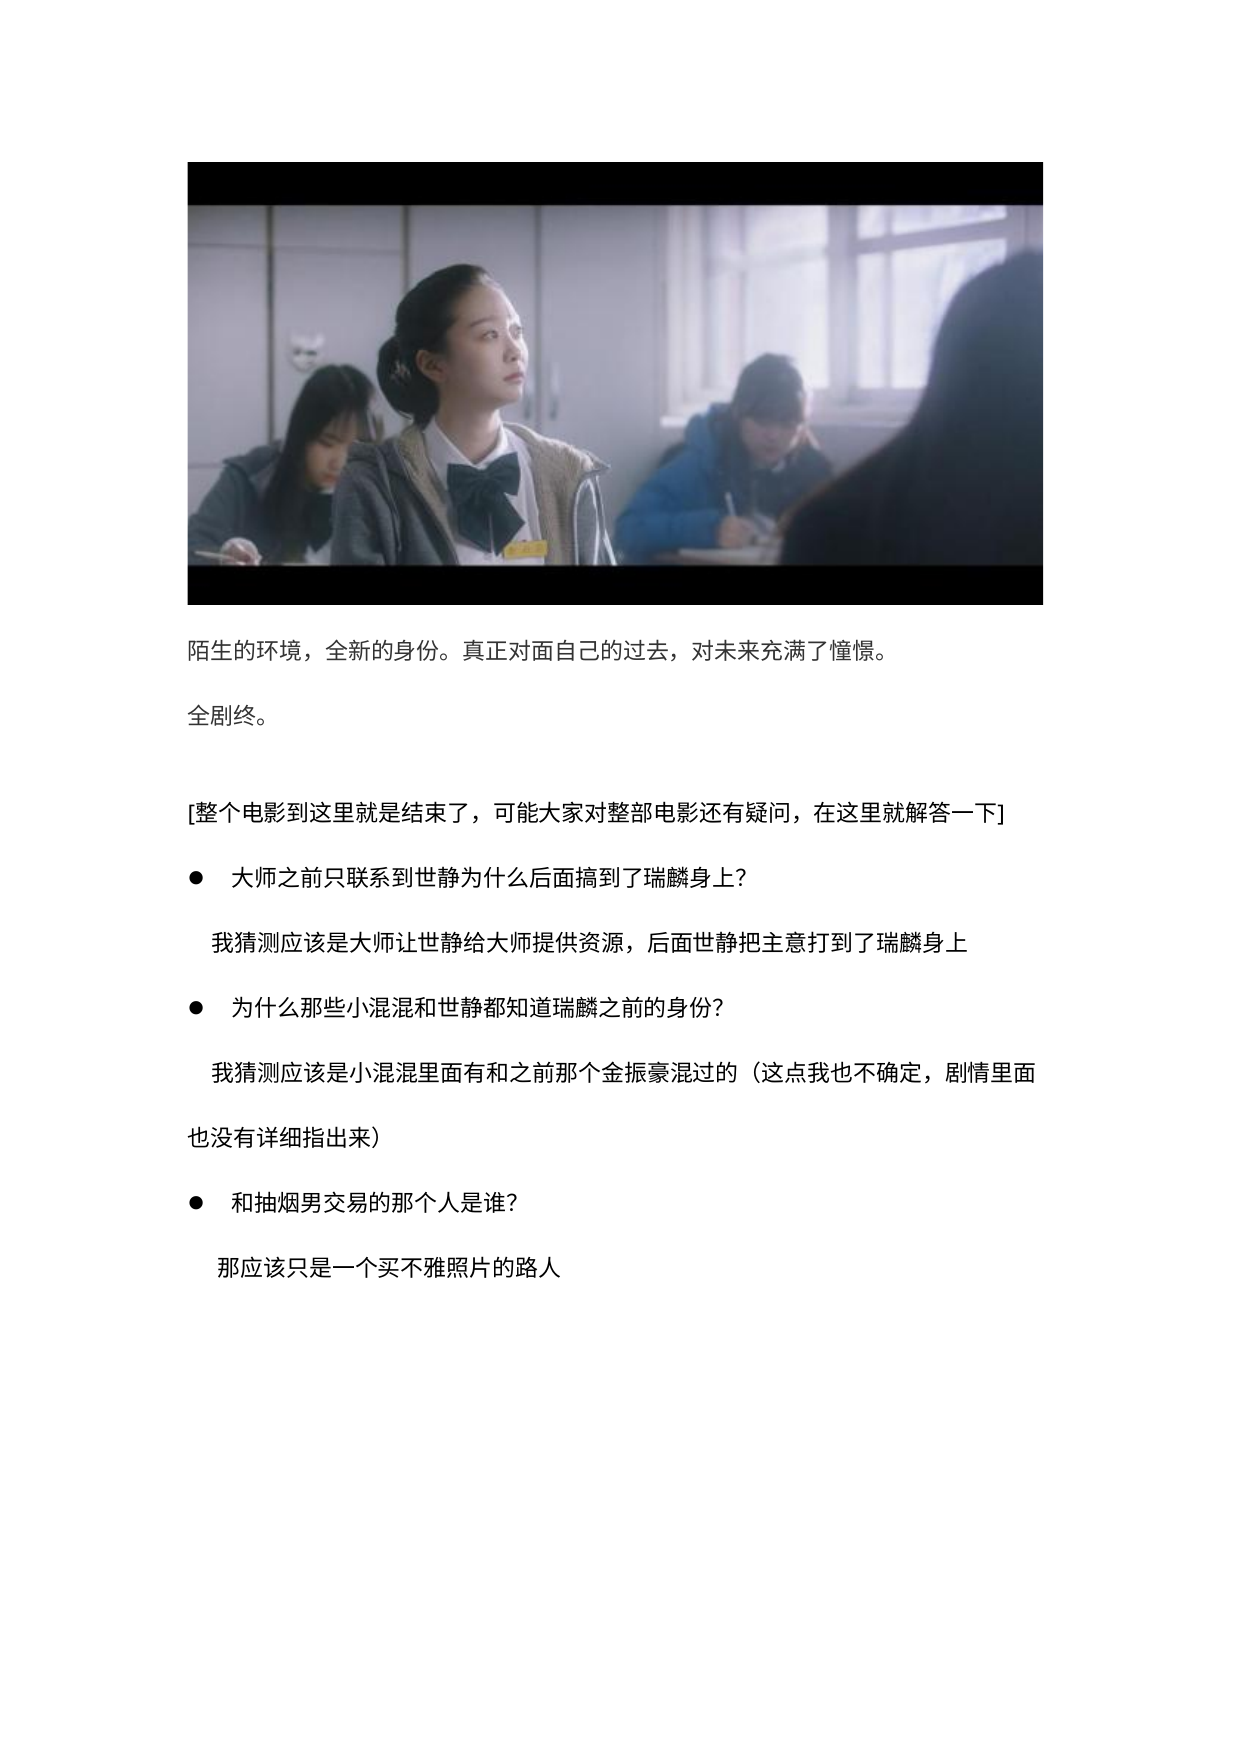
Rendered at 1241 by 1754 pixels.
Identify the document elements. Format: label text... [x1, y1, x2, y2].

text 陌生的环境，全新的身份。真正对面自己的过去，对未来充满了憧憬。 [187, 617, 1053, 682]
list 大师之前只联系到世静为什么后面搞到了瑞麟身上？ [187, 844, 1053, 909]
text 那应该只是一个买不雅照片的路人 [187, 1234, 1053, 1299]
text 我猜测应该是小混混里面有和之前那个金振豪混过的（这点我也不确定，剧情里面也没有详细指出来） [187, 1039, 1053, 1169]
text 我猜测应该是大师让世静给大师提供资源，后面世静把主意打到了瑞麟身上 [187, 909, 1053, 974]
text [整个电影到这里就是结束了，可能大家对整部电影还有疑问，在这里就解答一下] [187, 779, 1053, 844]
text 全剧终。 [187, 682, 1053, 747]
list 和抽烟男交易的那个人是谁？ [187, 1169, 1053, 1234]
list 为什么那些小混混和世静都知道瑞麟之前的身份？ [187, 974, 1053, 1039]
picture [187, 162, 1044, 605]
